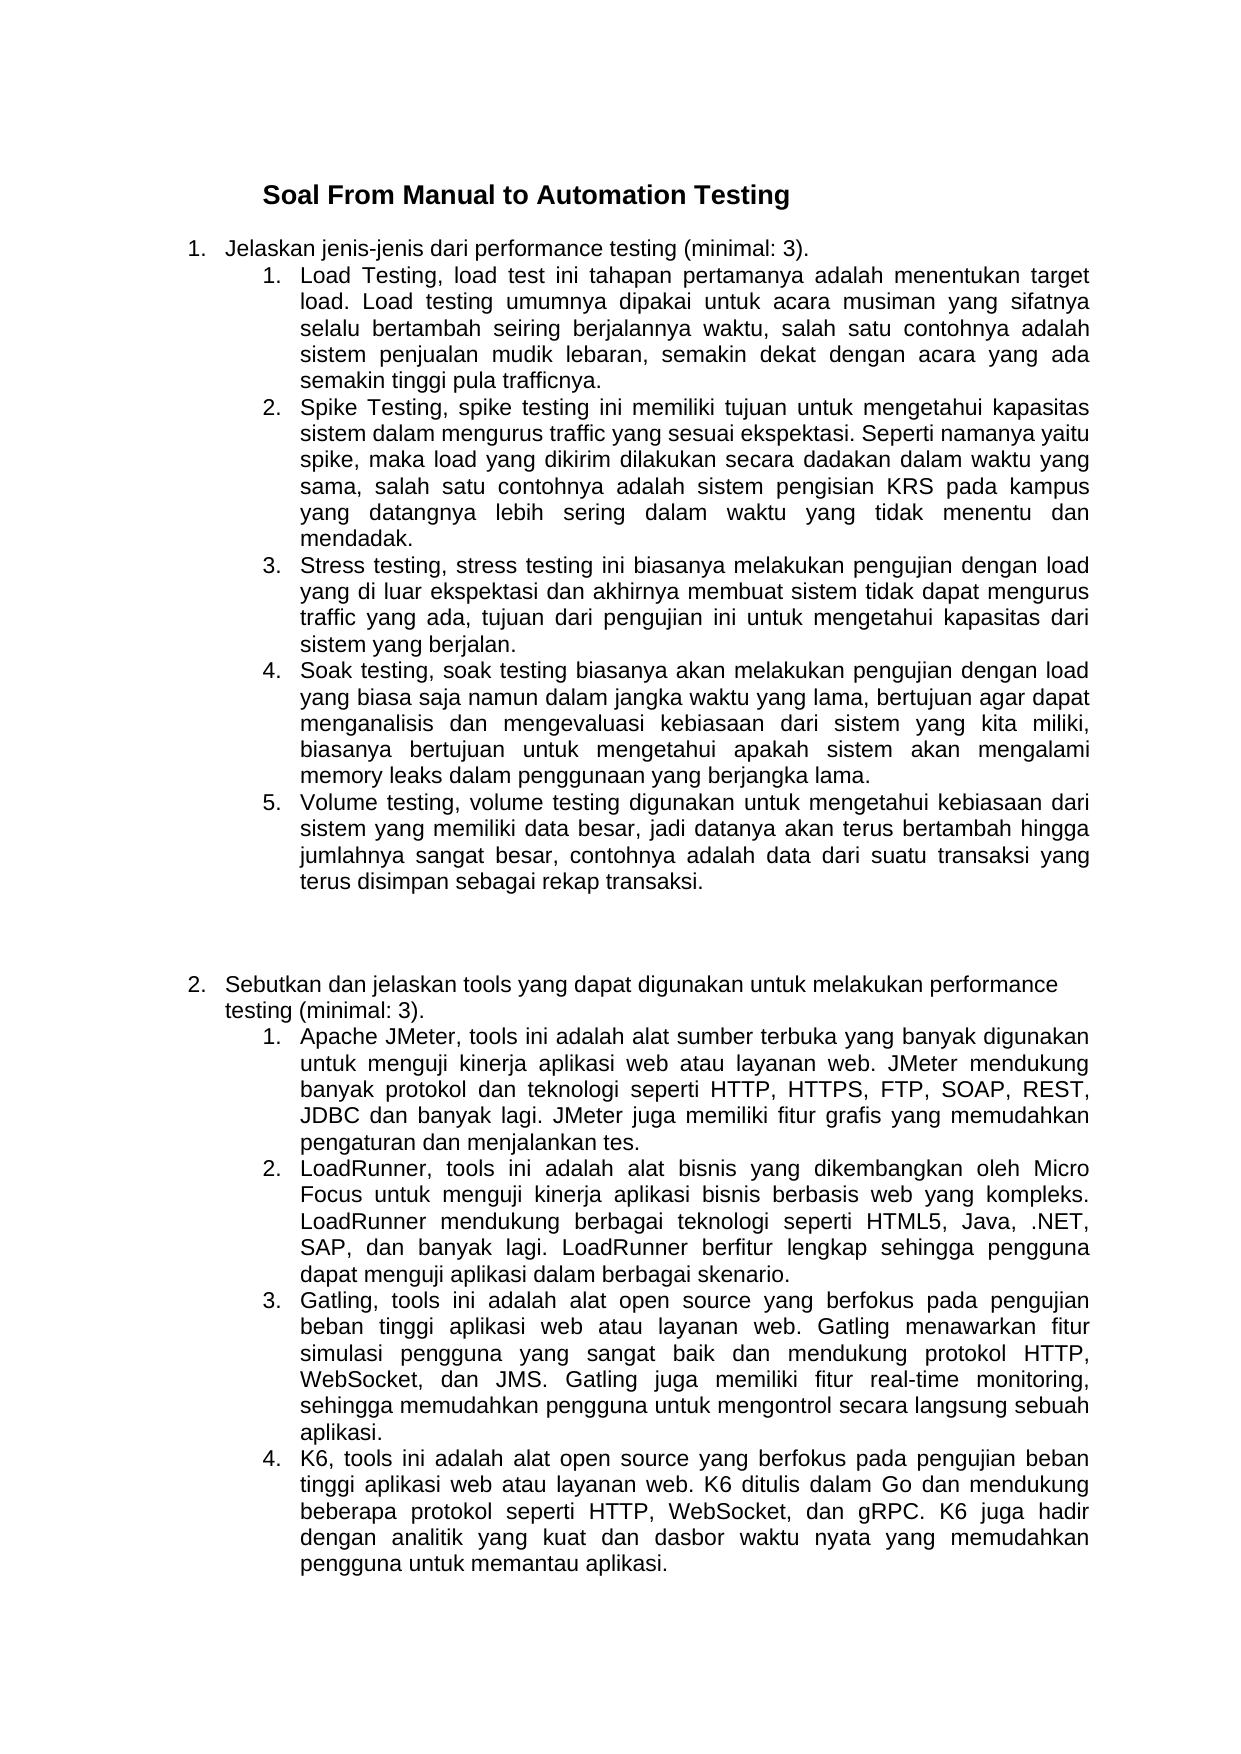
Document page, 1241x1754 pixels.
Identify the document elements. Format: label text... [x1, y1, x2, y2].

list Jelaskan jenis-jenis dari performance testing (minimal: 3). [187, 235, 1090, 262]
list Sebutkan dan jelaskan tools yang dapat digunakan untuk melakukan performance testing (minimal: 3). [187, 971, 1090, 1023]
list Load Testing, load test ini tahapan pertamanya adalah menentukan target load. Load testing umumnya dipakai untuk acara musiman yang sifatnya selalu bertambah seiring berjalannya waktu, salah satu contohnya adalah sistem penjualan mudik lebaran, semakin dekat dengan acara yang ada semakin tinggi pula trafficnya. [262, 262, 1090, 393]
list Apache JMeter, tools ini adalah alat sumber terbuka yang banyak digunakan untuk menguji kinerja aplikasi web atau layanan web. JMeter mendukung banyak protokol dan teknologi seperti HTTP, HTTPS, FTP, SOAP, REST, JDBC dan banyak lagi. JMeter juga memiliki fitur grafis yang memudahkan pengaturan dan menjalankan tes. [262, 1023, 1090, 1155]
list Spike Testing, spike testing ini memiliki tujuan untuk mengetahui kapasitas sistem dalam mengurus traffic yang sesuai ekspektasi. Seperti namanya yaitu spike, maka load yang dikirim dilakukan secara dadakan dalam waktu yang sama, salah satu contohnya adalah sistem pengisian KRS pada kampus yang datangnya lebih sering dalam waktu yang tidak menentu dan mendadak. [262, 393, 1090, 552]
list LoadRunner, tools ini adalah alat bisnis yang dikembangkan oleh Micro Focus untuk menguji kinerja aplikasi bisnis berbasis web yang kompleks. LoadRunner mendukung berbagai teknologi seperti HTML5, Java, .NET, SAP, dan banyak lagi. LoadRunner berfitur lengkap sehingga pengguna dapat menguji aplikasi dalam berbagai skenario. [262, 1155, 1090, 1287]
list Gatling, tools ini adalah alat open source yang berfokus pada pengujian beban tinggi aplikasi web atau layanan web. Gatling menawarkan fitur simulasi pengguna yang sangat baik dan mendukung protokol HTTP, WebSocket, dan JMS. Gatling juga memiliki fitur real-time monitoring, sehingga memudahkan pengguna untuk mengontrol secara langsung sebuah aplikasi. [262, 1287, 1090, 1445]
list K6, tools ini adalah alat open source yang berfokus pada pengujian beban tinggi aplikasi web atau layanan web. K6 ditulis dalam Go dan mendukung beberapa protokol seperti HTTP, WebSocket, dan gRPC. K6 juga hadir dengan analitik yang kuat dan dasbor waktu nyata yang memudahkan pengguna untuk memantau aplikasi. [262, 1445, 1090, 1577]
list Soak testing, soak testing biasanya akan melakukan pengujian dengan load yang biasa saja namun dalam jangka waktu yang lama, bertujuan agar dapat menganalisis dan mengevaluasi kebiasaan dari sistem yang kita miliki, biasanya bertujuan untuk mengetahui apakah sistem akan mengalami memory leaks dalam penggunaan yang berjangka lama. [262, 657, 1090, 789]
subtitle Soal From Manual to Automation Testing [262, 179, 1090, 210]
list Stress testing, stress testing ini biasanya melakukan pengujian dengan load yang di luar ekspektasi dan akhirnya membuat sistem tidak dapat mengurus traffic yang ada, tujuan dari pengujian ini untuk mengetahui kapasitas dari sistem yang berjalan. [262, 552, 1090, 657]
list Volume testing, volume testing digunakan untuk mengetahui kebiasaan dari sistem yang memiliki data besar, jadi datanya akan terus bertambah hingga jumlahnya sangat besar, contohnya adalah data dari suatu transaksi yang terus disimpan sebagai rekap transaksi. [262, 789, 1090, 894]
